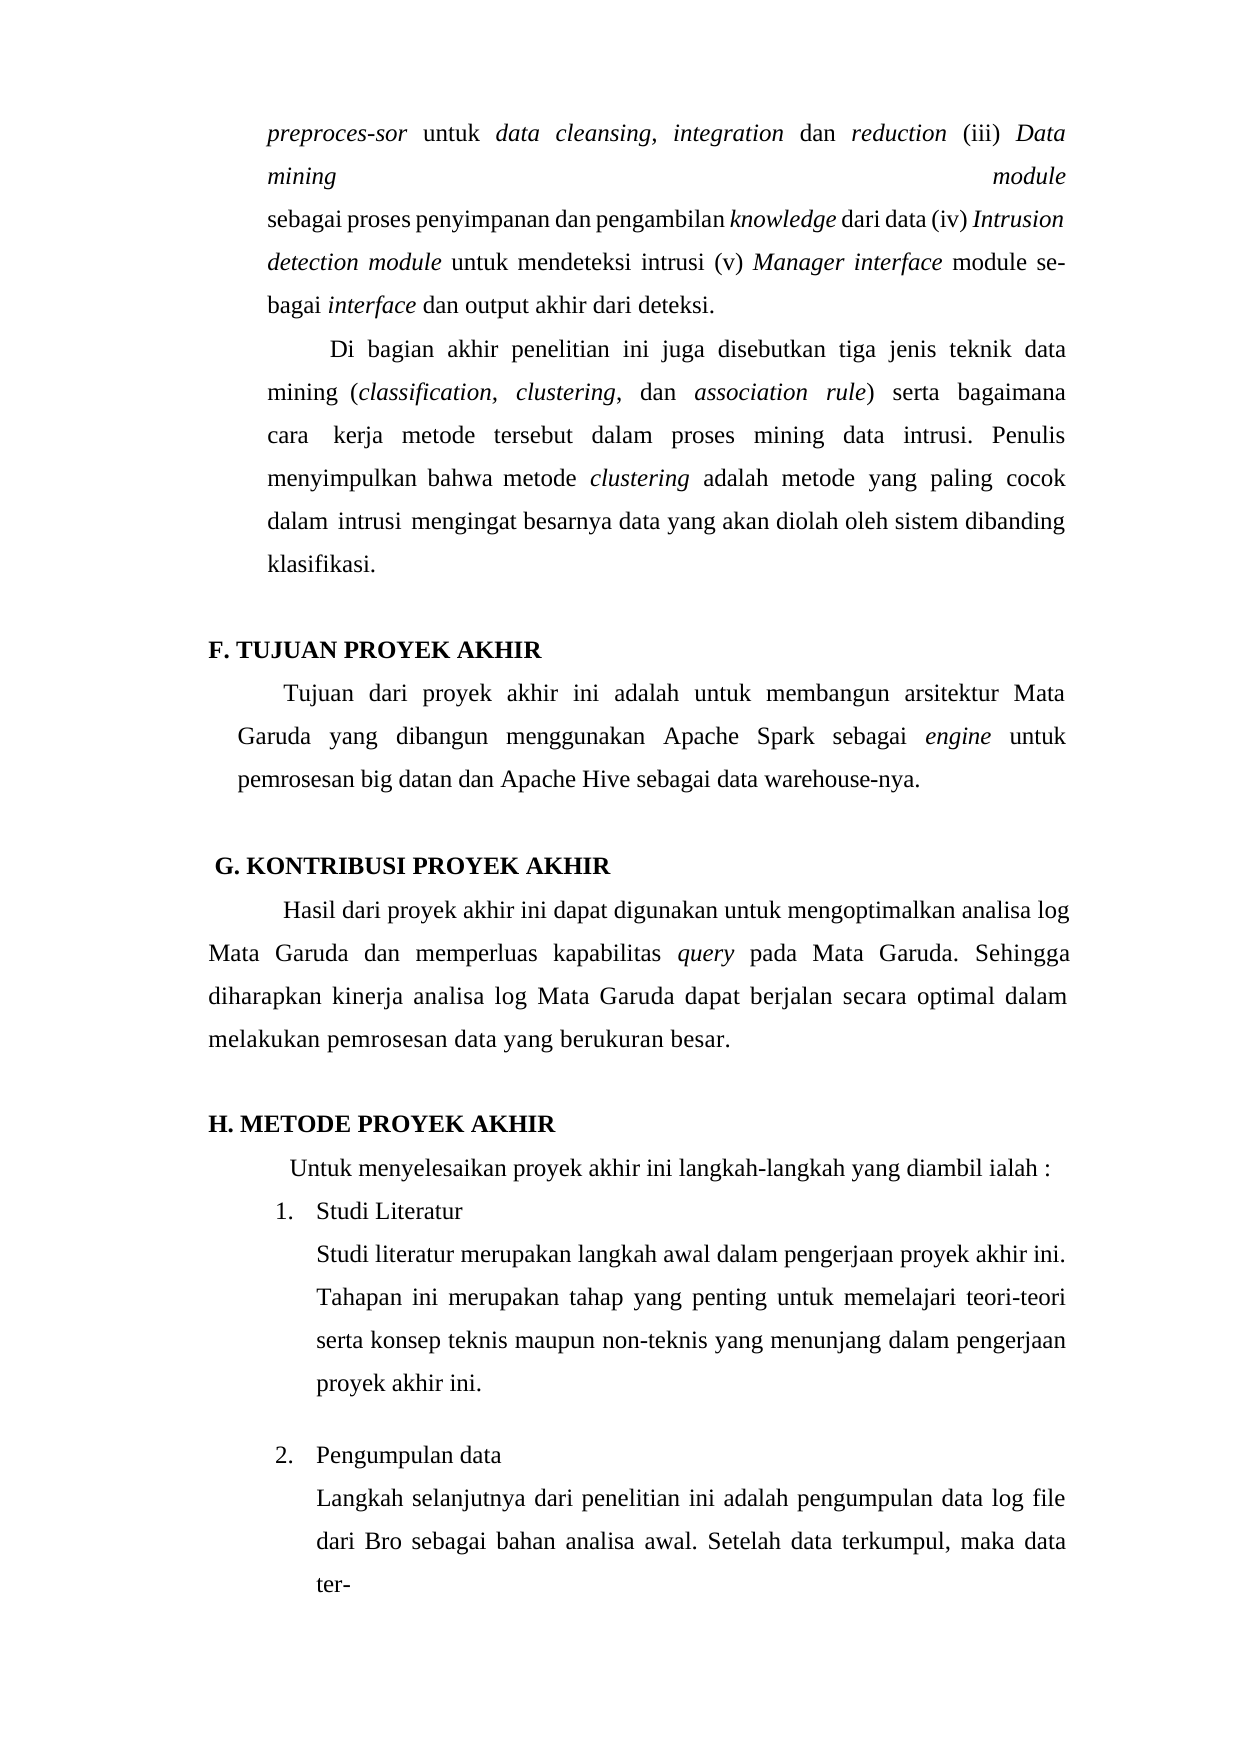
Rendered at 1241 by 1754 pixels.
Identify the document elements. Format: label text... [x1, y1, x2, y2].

text Untuk menyelesaikan proyek akhir ini langkah-langkah yang diambil ialah : [289, 1153, 1154, 1182]
text Di bagian akhir penelitian ini juga disebutkan tiga jenis teknik data mining (classification, clustering, dan association rule) serta bagaimana cara kerja metode tersebut dalam proses mining data intrusi. Penulis menyimpulkan bahwa metode clustering adalah metode yang paling cocok dalam intrusi mengingat besarnya data yang akan diolah oleh sistem dibanding klasifikasi. [267, 334, 1066, 578]
text F. TUJUAN PROYEK AKHIR [208, 635, 1154, 663]
text Studi literatur merupakan langkah awal dalam pengerjaan proyek akhir ini. Tahapan ini merupakan tahap yang penting untuk memelajari teori-teori serta konsep teknis maupun non-teknis yang menunjang dalam pengerjaan proyek akhir ini. [316, 1239, 1066, 1397]
text Tujuan dari proyek akhir ini adalah untuk membangun arsitektur Mata Garuda yang dibangun menggunakan Apache Spark sebagai engine untuk pemrosesan big datan dan Apache Hive sebagai data warehouse-nya. [237, 678, 1066, 793]
text 2. Pengumpulan data [275, 1440, 1154, 1469]
text G. KONTRIBUSI PROYEK AKHIR [214, 851, 1154, 879]
text 1. Studi Literatur [275, 1196, 1154, 1225]
text Hasil dari proyek akhir ini dapat digunakan untuk mengoptimalkan analisa log Mata Garuda dan memperluas kapabilitas query pada Mata Garuda. Sehingga diharapkan kinerja analisa log Mata Garuda dapat berjalan secara optimal dalam melakukan pemrosesan data yang berukuran besar. [208, 895, 1070, 1053]
text H. METODE PROYEK AKHIR [208, 1109, 1154, 1138]
